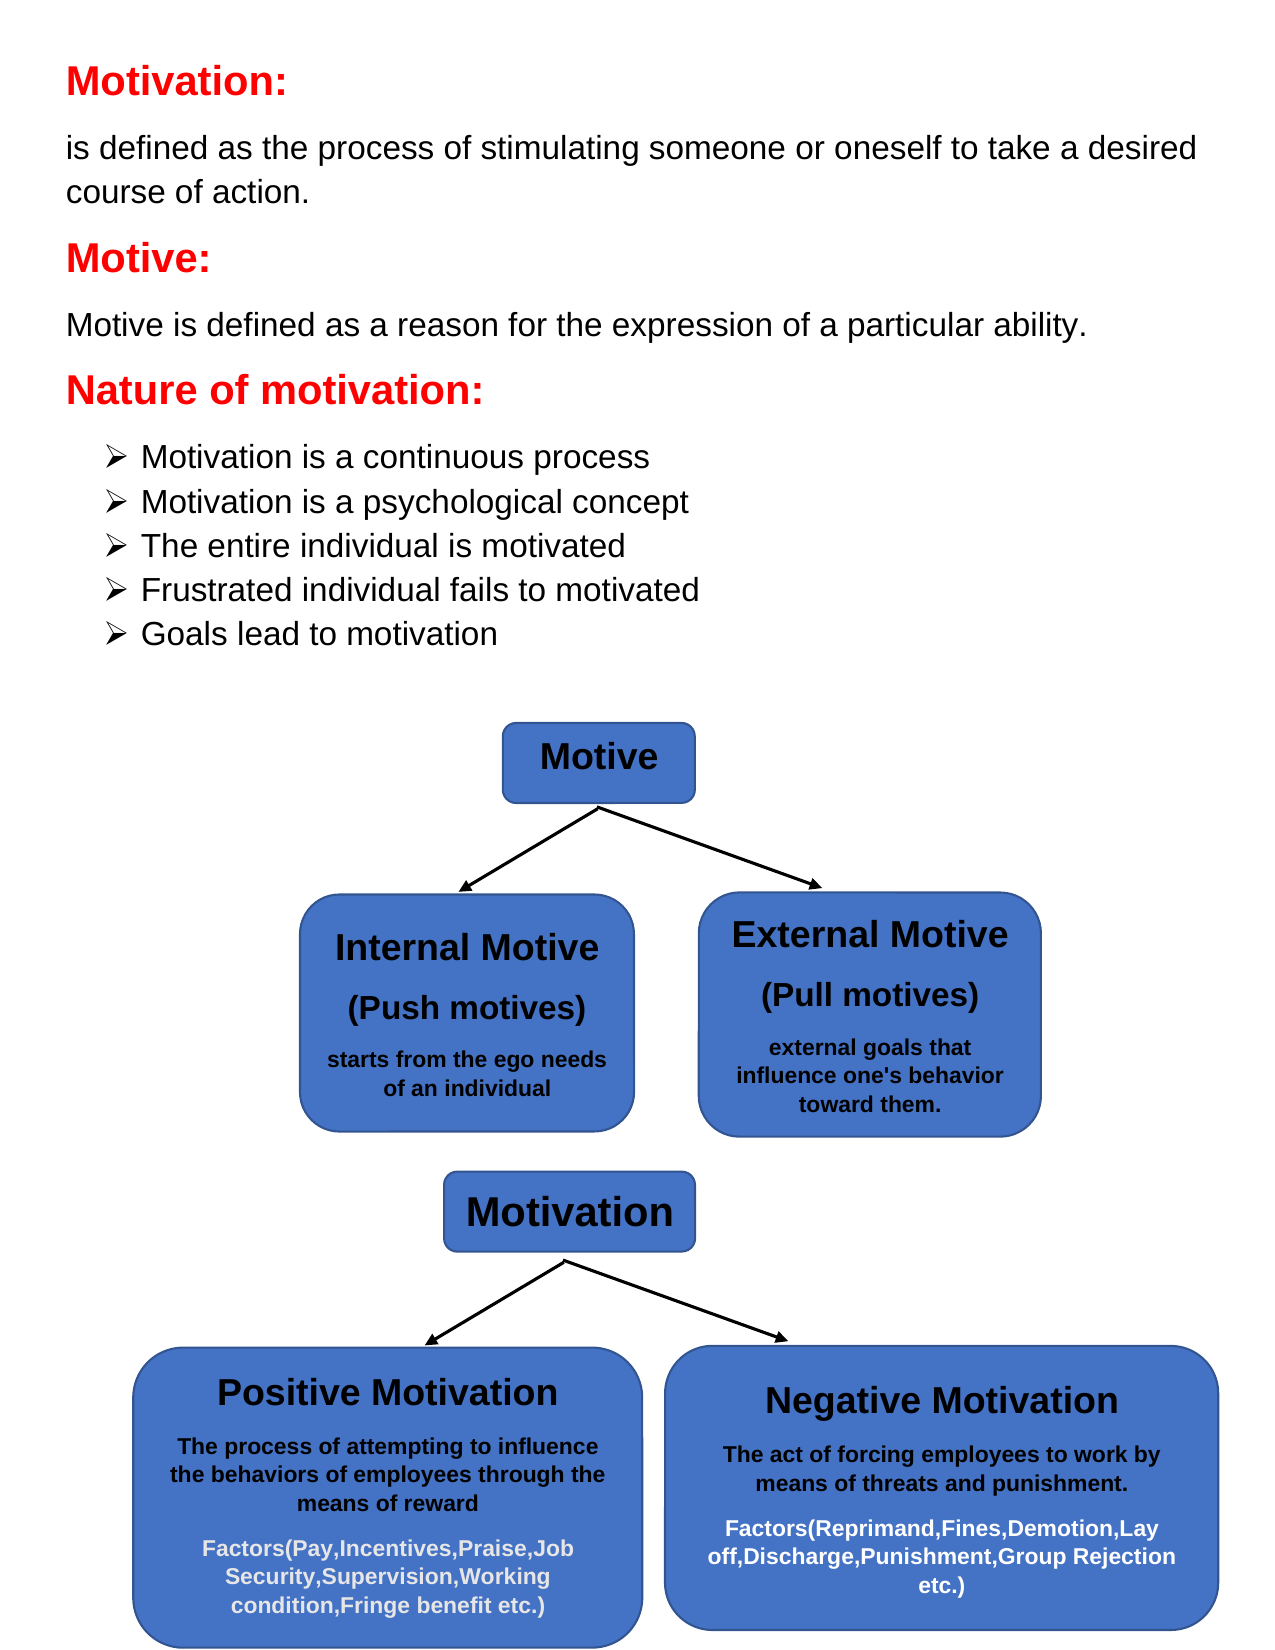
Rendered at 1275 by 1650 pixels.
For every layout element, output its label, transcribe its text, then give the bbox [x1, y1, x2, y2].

text is defined as the process of stimulating someone or oneself to take a desired course of action. [66, 128, 1219, 211]
text Motive: [66, 233, 1219, 281]
list Goals lead to motivation [103, 614, 1219, 653]
text Motive is defined as a reason for the expression of a particular ability. [66, 305, 1219, 343]
list The entire individual is motivated [103, 526, 1219, 564]
list Motivation is a continuous process [103, 437, 1219, 476]
text Nature of motivation: [66, 366, 1219, 413]
list Frustrated individual fails to motivated [103, 570, 1219, 609]
text Motivation: [66, 56, 1219, 104]
list Motivation is a psychological concept [103, 482, 1219, 520]
